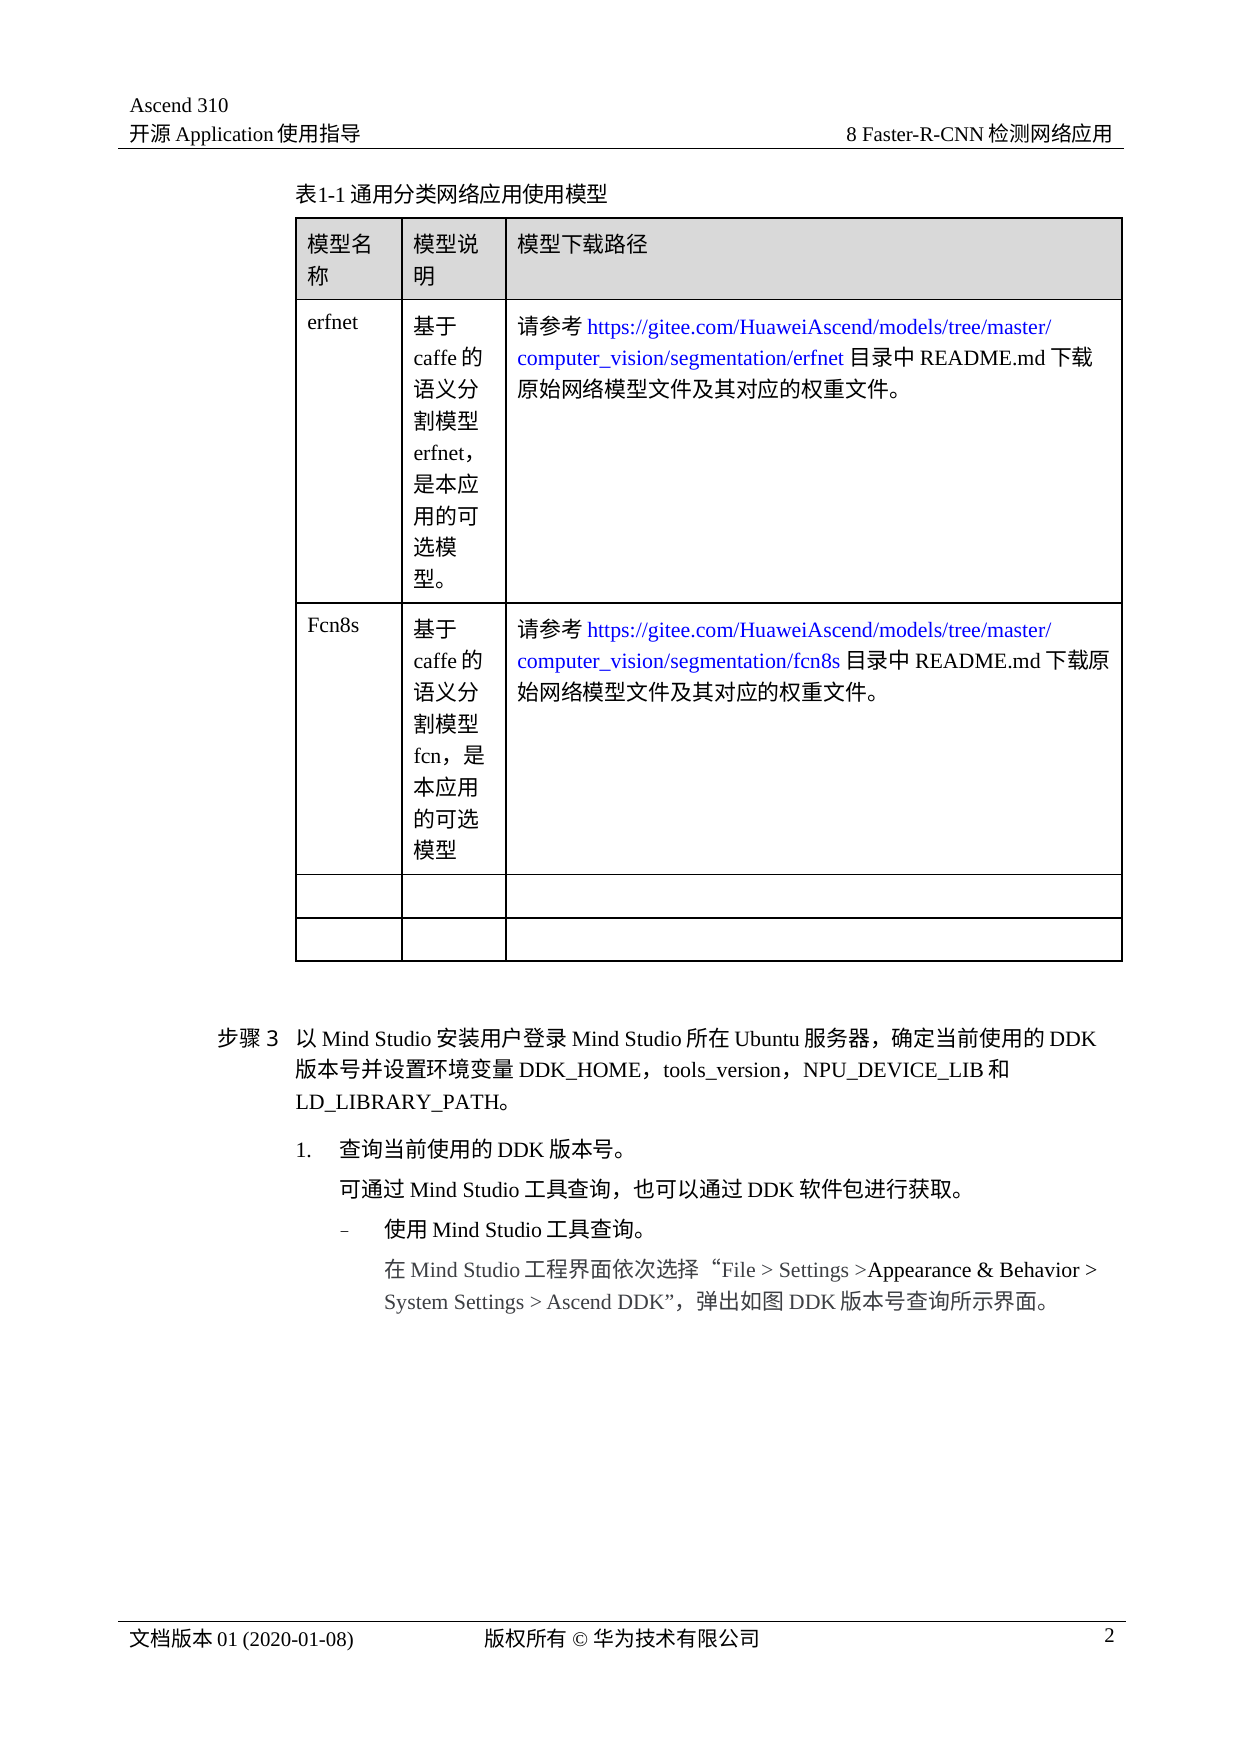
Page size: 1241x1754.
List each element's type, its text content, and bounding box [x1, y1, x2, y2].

table_cell [297, 919, 401, 960]
table_cell [507, 875, 1121, 917]
table_cell Fcn8s [297, 604, 401, 873]
table_cell 基于caffe的语义分割模型fcn，是本应用的可选模型 [403, 604, 505, 873]
table_header 模型名称 [297, 219, 401, 299]
table_cell [507, 919, 1121, 960]
text 以Mind Studio安装用户登录Mind Studio所在Ubuntu服务器，确定当前使用的DDK版本号并设置环境变量DDK_HOME，tools_version，NPU_DEVICE_LIB和LD_LIBRARY_PATH。 [279, 1021, 1122, 1116]
table_cell 请参考https://gitee.com/HuaweiAscend/models/tree/master/computer_vision/segmentation/fcn8s目录中README.md下载原始网络模型文件及其对应的权重文件。 [507, 604, 1121, 873]
table_cell 基于caffe的语义分割模型erfnet，是本应用的可选模型。 [403, 300, 505, 602]
table_cell [297, 875, 401, 917]
list 使用Mind Studio工具查询。 [339, 1212, 1122, 1244]
table_cell [403, 919, 505, 960]
table_header 模型下载路径 [507, 219, 1121, 299]
table_cell [403, 875, 505, 917]
table_cell erfnet [297, 300, 401, 602]
list 查询当前使用的DDK版本号。 [295, 1132, 1122, 1164]
table_cell 请参考https://gitee.com/HuaweiAscend/models/tree/master/computer_vision/segmentation/erfnet 目录中README.md下载原始网络模型文件及其对应的权重文件。 [507, 300, 1121, 602]
list 在Mind Studio工程界面依次选择“File > Settings >Appearance & Behavior > System Settings > Ascend DDK”，弹出如图 DDK版本号查询所示界面。 [384, 1252, 1122, 1316]
text 通用分类网络应用使用模型 [295, 177, 1122, 209]
list 可通过Mind Studio工具查询，也可以通过DDK软件包进行获取。 [339, 1172, 1122, 1204]
table_header 模型说明 [403, 219, 505, 299]
